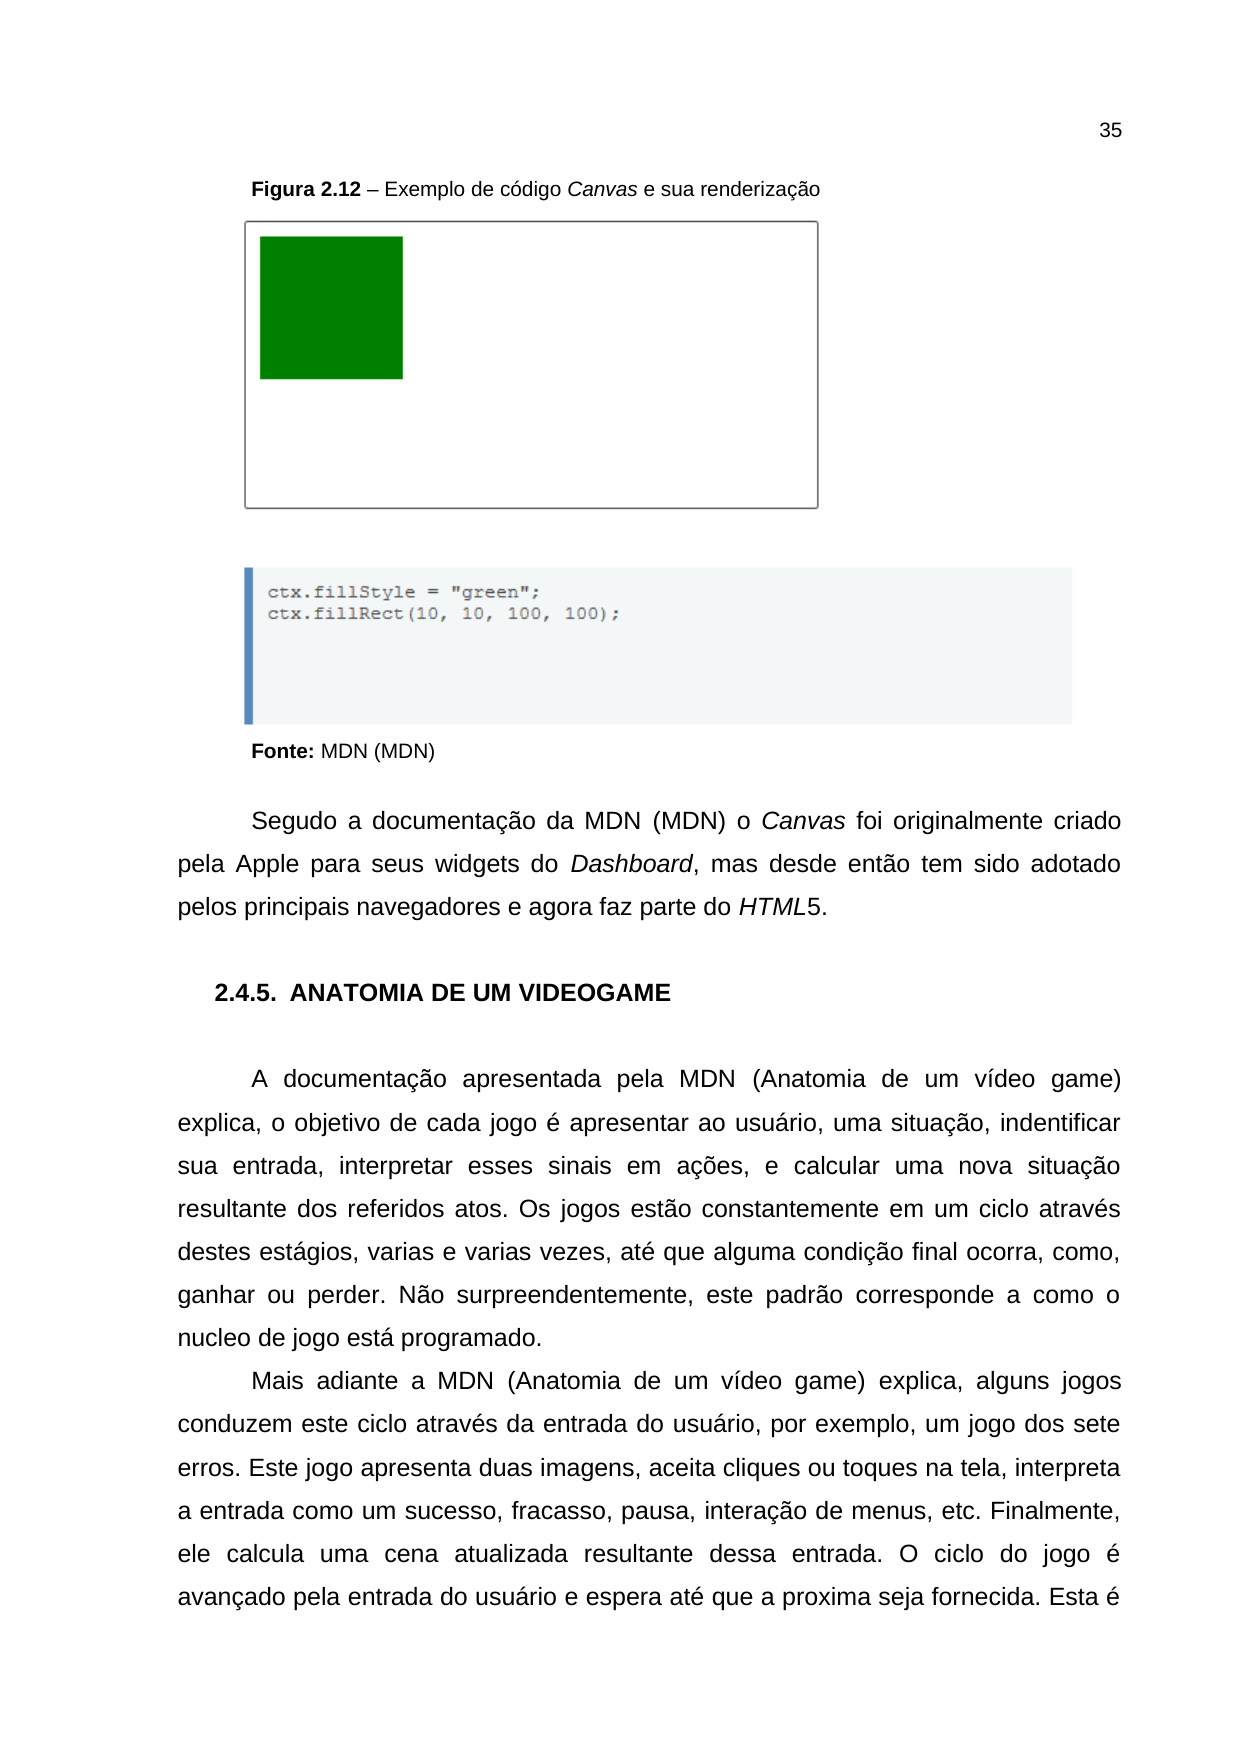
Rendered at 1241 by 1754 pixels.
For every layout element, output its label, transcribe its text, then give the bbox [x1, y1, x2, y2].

subtitle ANATOMIA DE UM VIDEOGAME [214, 978, 1122, 1007]
text Fonte: MDN [177, 739, 1122, 763]
text Figura 2.12 – Exemplo de código Canvas e sua renderização [177, 177, 1122, 201]
picture [227, 201, 1073, 739]
text Segudo a documentação da MDN o Canvas foi originalmente criado pela Apple para seus widgets do Dashboard, mas desde então tem sido adotado pelos principais navegadores e agora faz parte do HTML5. [177, 806, 1122, 921]
text A documentação apresentada pela MDN explica, o objetivo de cada jogo é apresentar ao usuário, uma situação, indentificar sua entrada, interpretar esses sinais em ações, e calcular uma nova situação resultante dos referidos atos. Os jogos estão constantemente em um ciclo através destes estágios, varias e varias vezes, até que alguma condição final ocorra, como, ganhar ou perder. Não surpreendentemente, este padrão corresponde a como o nucleo de jogo está programado. [177, 1064, 1122, 1352]
